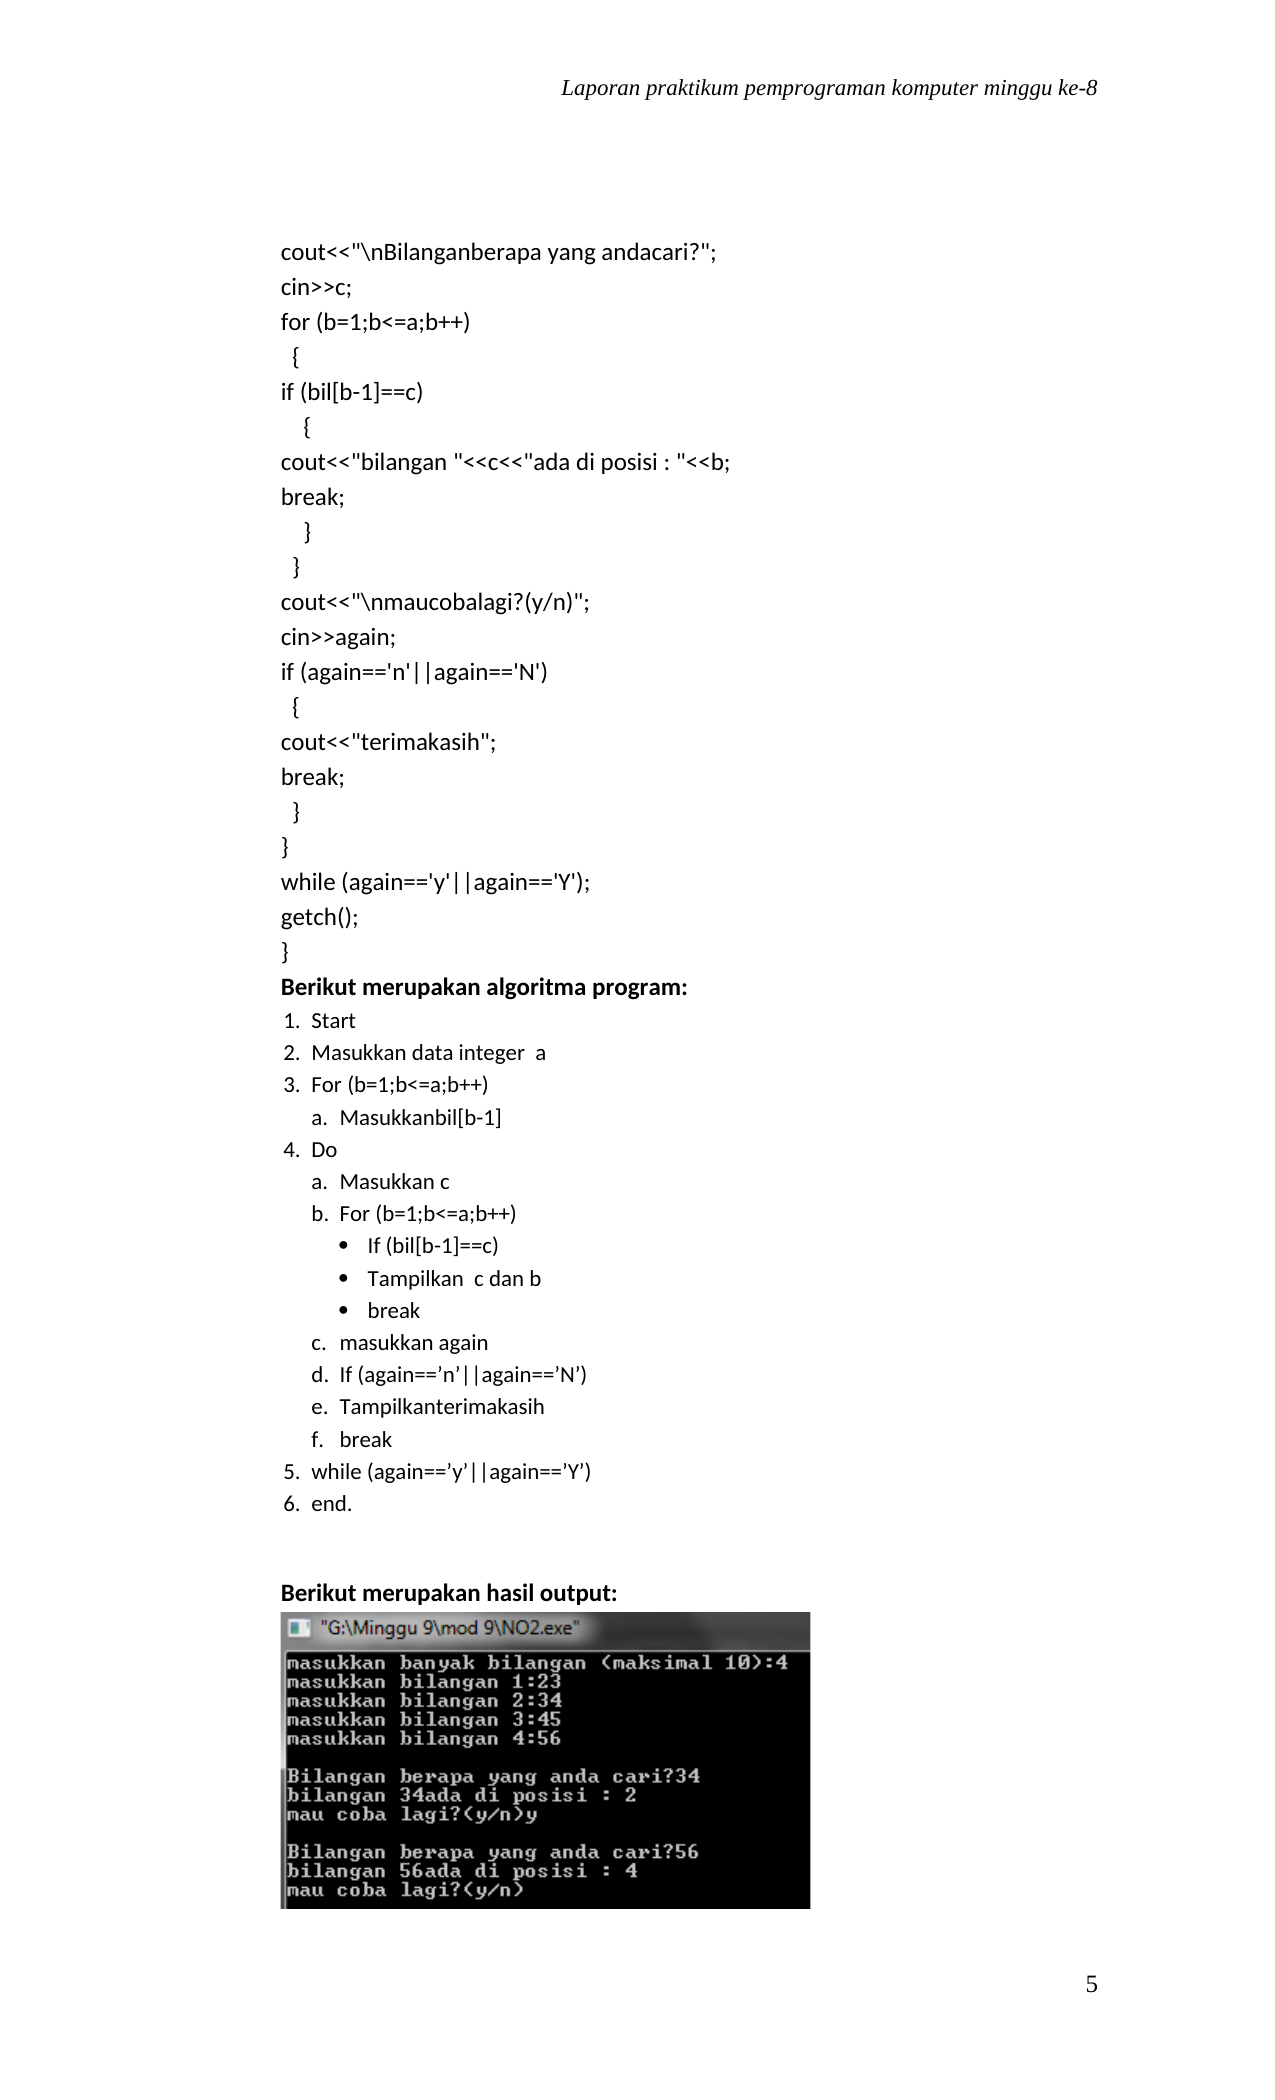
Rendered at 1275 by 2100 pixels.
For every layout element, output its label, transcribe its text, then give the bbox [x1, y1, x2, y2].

list cin>>again; [281, 621, 1098, 652]
list break; [281, 481, 1098, 512]
list cout<<"bilangan "<<c<<"ada di posisi : "<<b; [281, 446, 1098, 477]
list Masukkan data integer a [283, 1038, 1098, 1066]
list { [281, 691, 1098, 722]
list } [281, 516, 1098, 547]
list { [281, 341, 1098, 372]
list For (b=1;b<=a;b++) [283, 1071, 1098, 1099]
list Tampilkan c dan b [339, 1264, 1098, 1292]
list break; [281, 761, 1098, 792]
list } [281, 936, 1098, 967]
list cout<<"terimakasih"; [281, 726, 1098, 757]
list if (bil[b-1]==c) [281, 376, 1098, 407]
picture [280, 1612, 811, 1909]
list } [281, 796, 1098, 827]
list Start [283, 1006, 1098, 1034]
list break [339, 1296, 1098, 1324]
list For (b=1;b<=a;b++) [311, 1199, 1098, 1227]
list If (bil[b-1]==c) [339, 1232, 1098, 1259]
list cin>>c; [281, 271, 1098, 302]
list if (again=='n'||again=='N') [281, 656, 1098, 687]
list cout<<"\nmaucobalagi?(y/n)"; [281, 586, 1098, 617]
list for (b=1;b<=a;b++) [281, 306, 1098, 337]
list masukkan again [311, 1328, 1098, 1356]
list while (again=='y'||again=='Y'); [281, 866, 1098, 897]
list Tampilkanterimakasih [311, 1392, 1098, 1421]
list break [311, 1425, 1098, 1453]
list cout<<"\nBilanganberapa yang andacari?"; [281, 236, 1098, 267]
list If (again==’n’||again==’N’) [311, 1360, 1098, 1388]
list { [281, 411, 1098, 442]
list getch(); [281, 901, 1098, 932]
list Masukkan c [311, 1167, 1098, 1195]
list } [281, 551, 1098, 582]
list Berikut merupakan algoritma program: [281, 971, 1098, 1002]
list while (again==’y’||again==’Y’) [283, 1457, 1098, 1485]
list Berikut merupakan hasil output: [281, 1577, 1098, 1608]
list Do [283, 1135, 1098, 1163]
list Masukkanbil[b-1] [311, 1103, 1098, 1131]
list end. [283, 1489, 1098, 1517]
list } [281, 831, 1098, 862]
